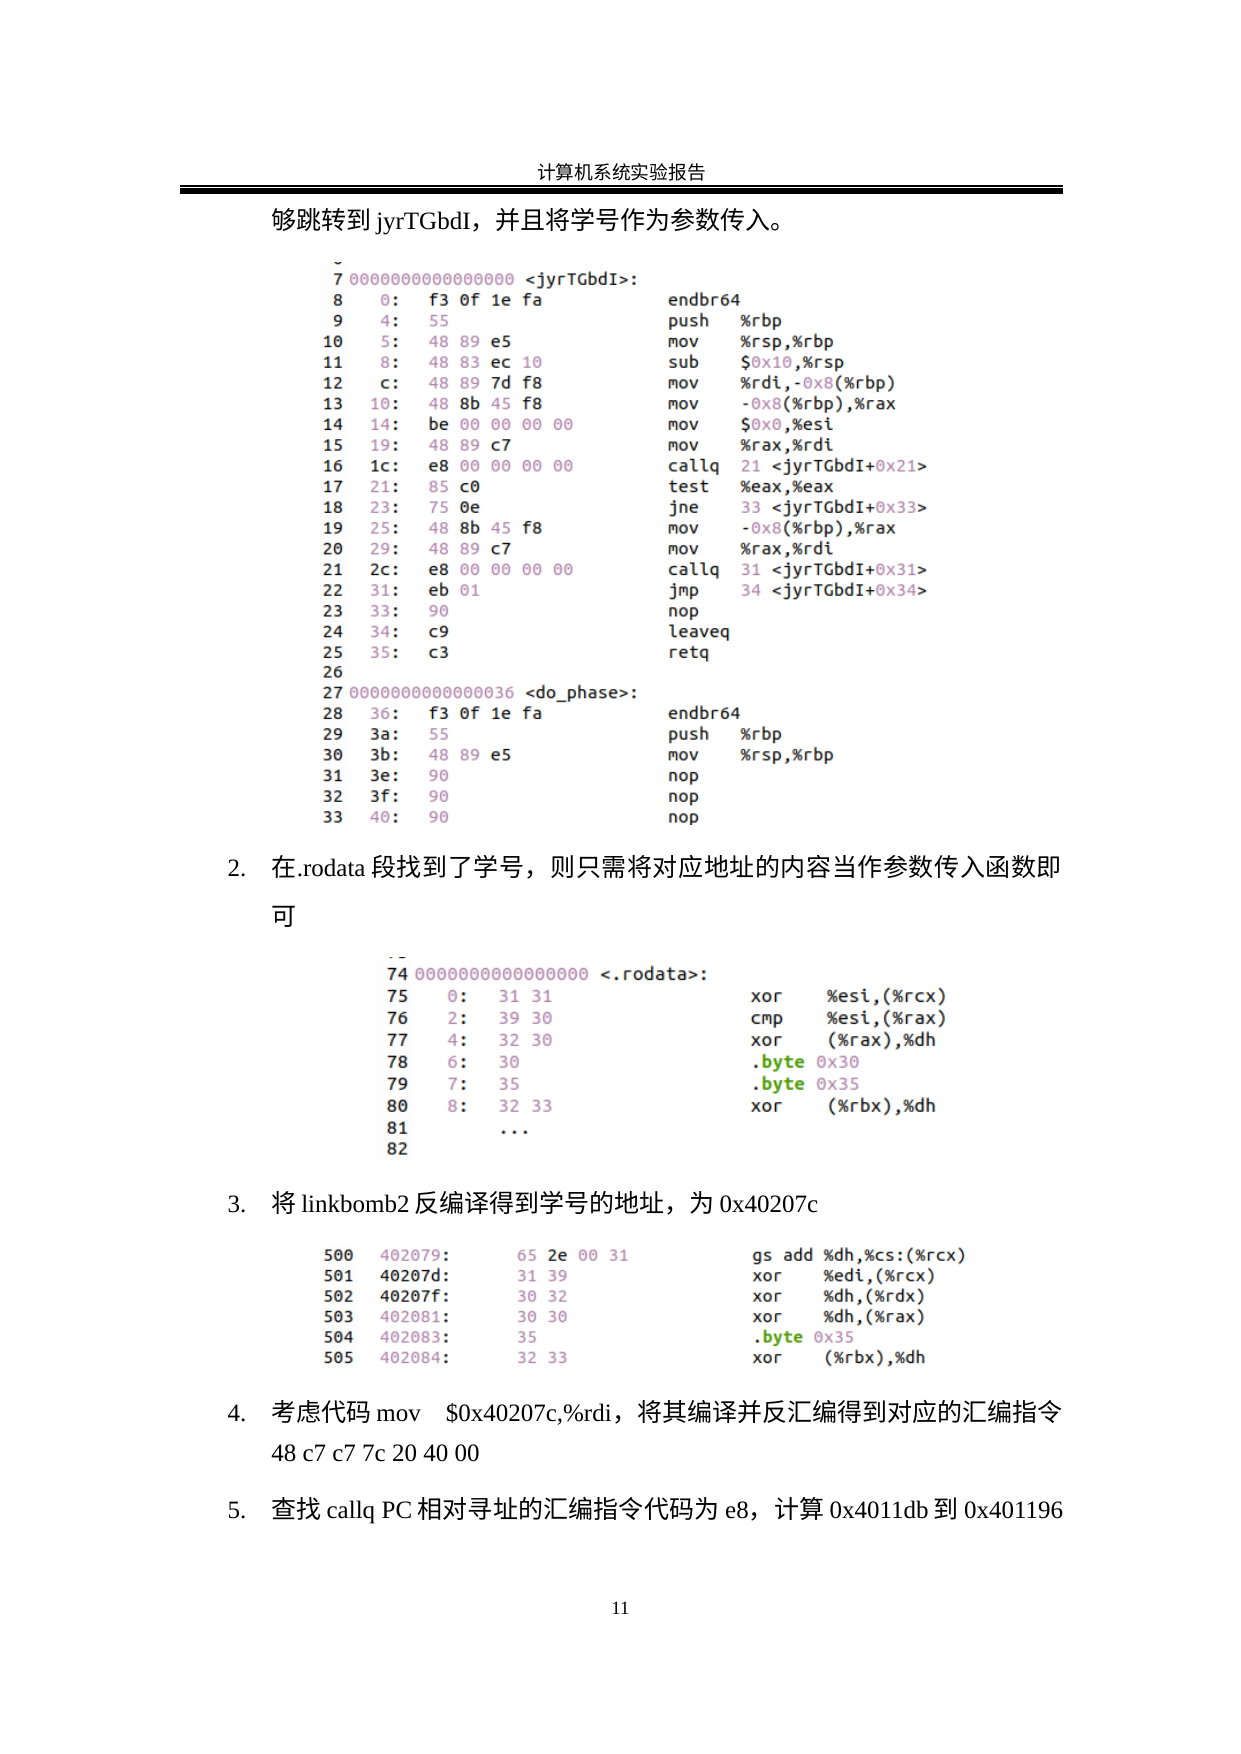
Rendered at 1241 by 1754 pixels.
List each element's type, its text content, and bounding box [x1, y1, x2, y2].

picture [321, 1245, 1013, 1370]
picture [318, 262, 1016, 825]
list 考虑代码mov $0x40207c,%rdi，将其编译并反汇编得到对应的汇编指令48 c7 c7 7c 20 40 00 [227, 1392, 1063, 1467]
list 将linkbomb2反编译得到学号的地址，为0x40207c [227, 1184, 1063, 1220]
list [227, 201, 1063, 237]
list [227, 1489, 1063, 1526]
list 在.rodata段找到了学号，则只需将对应地址的内容当作参数传入函数即可 [227, 847, 1063, 933]
picture [377, 957, 957, 1162]
